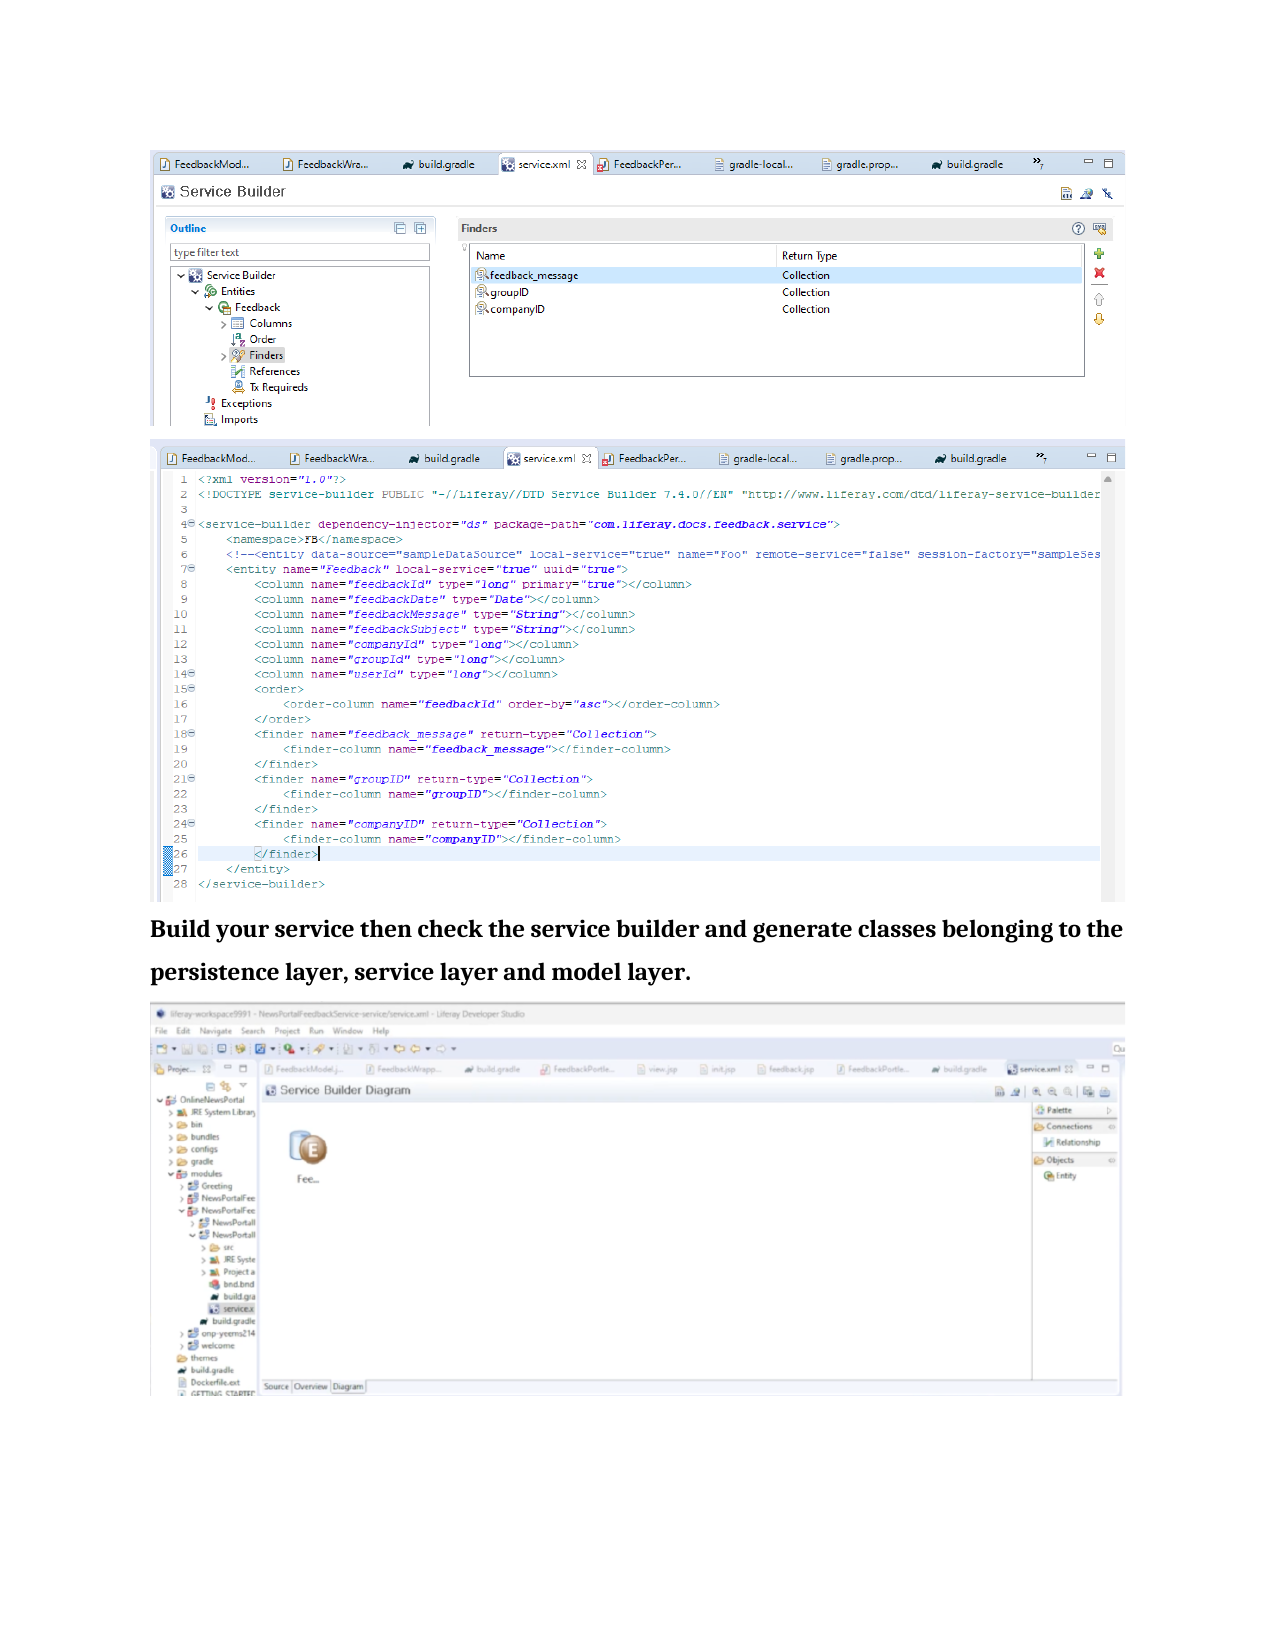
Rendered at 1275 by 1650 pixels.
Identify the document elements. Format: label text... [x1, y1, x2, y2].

picture [150, 439, 1125, 902]
picture [150, 1001, 1125, 1396]
picture [150, 150, 1125, 426]
text Build your service then check the service builder and generate classes belonging to the persistence layer, service layer and model layer. [150, 915, 1125, 987]
